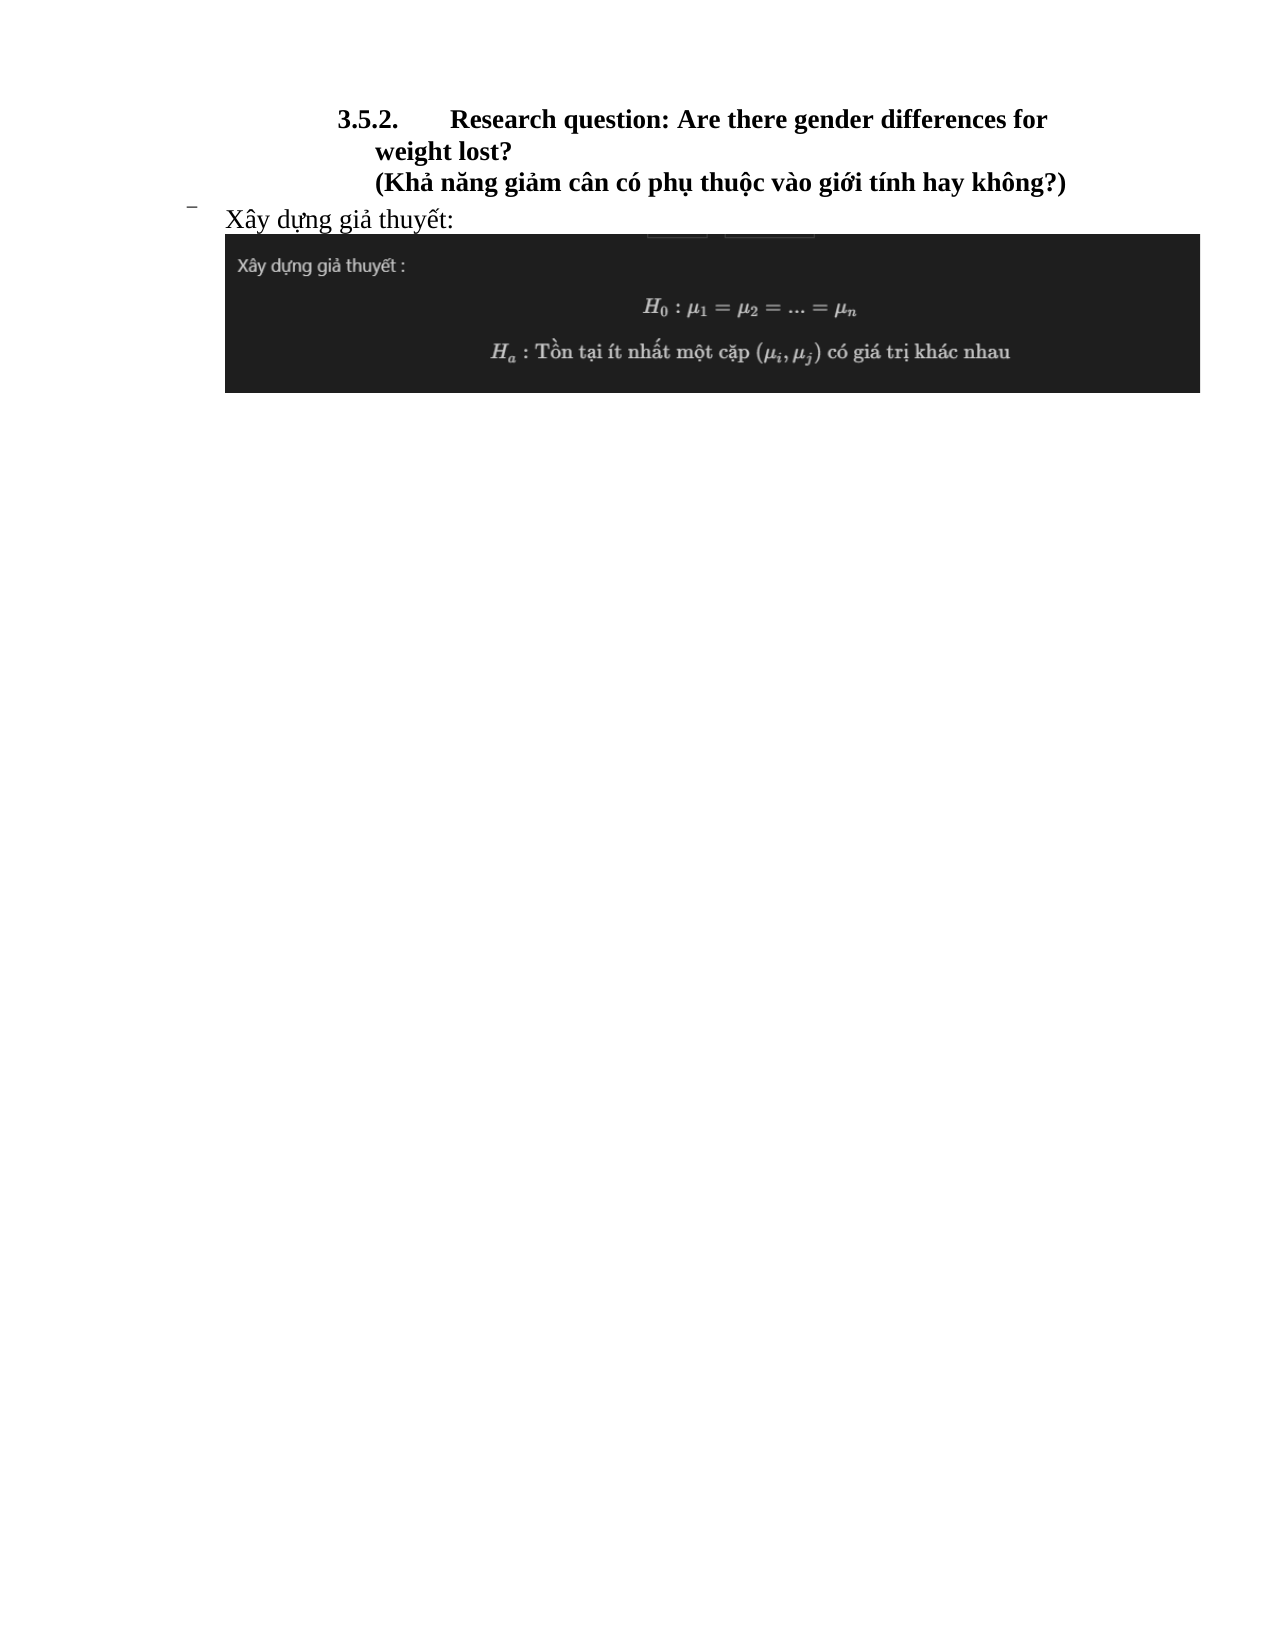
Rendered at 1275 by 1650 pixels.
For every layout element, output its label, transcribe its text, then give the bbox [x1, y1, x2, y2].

subtitle Research question: Are there gender differences for weight lost? (Khả năng giảm cân có phụ thuộc vào giới tính hay không?) [337, 103, 1125, 197]
picture [225, 234, 1200, 393]
list Xây dựng giả thuyết: [187, 203, 1125, 234]
